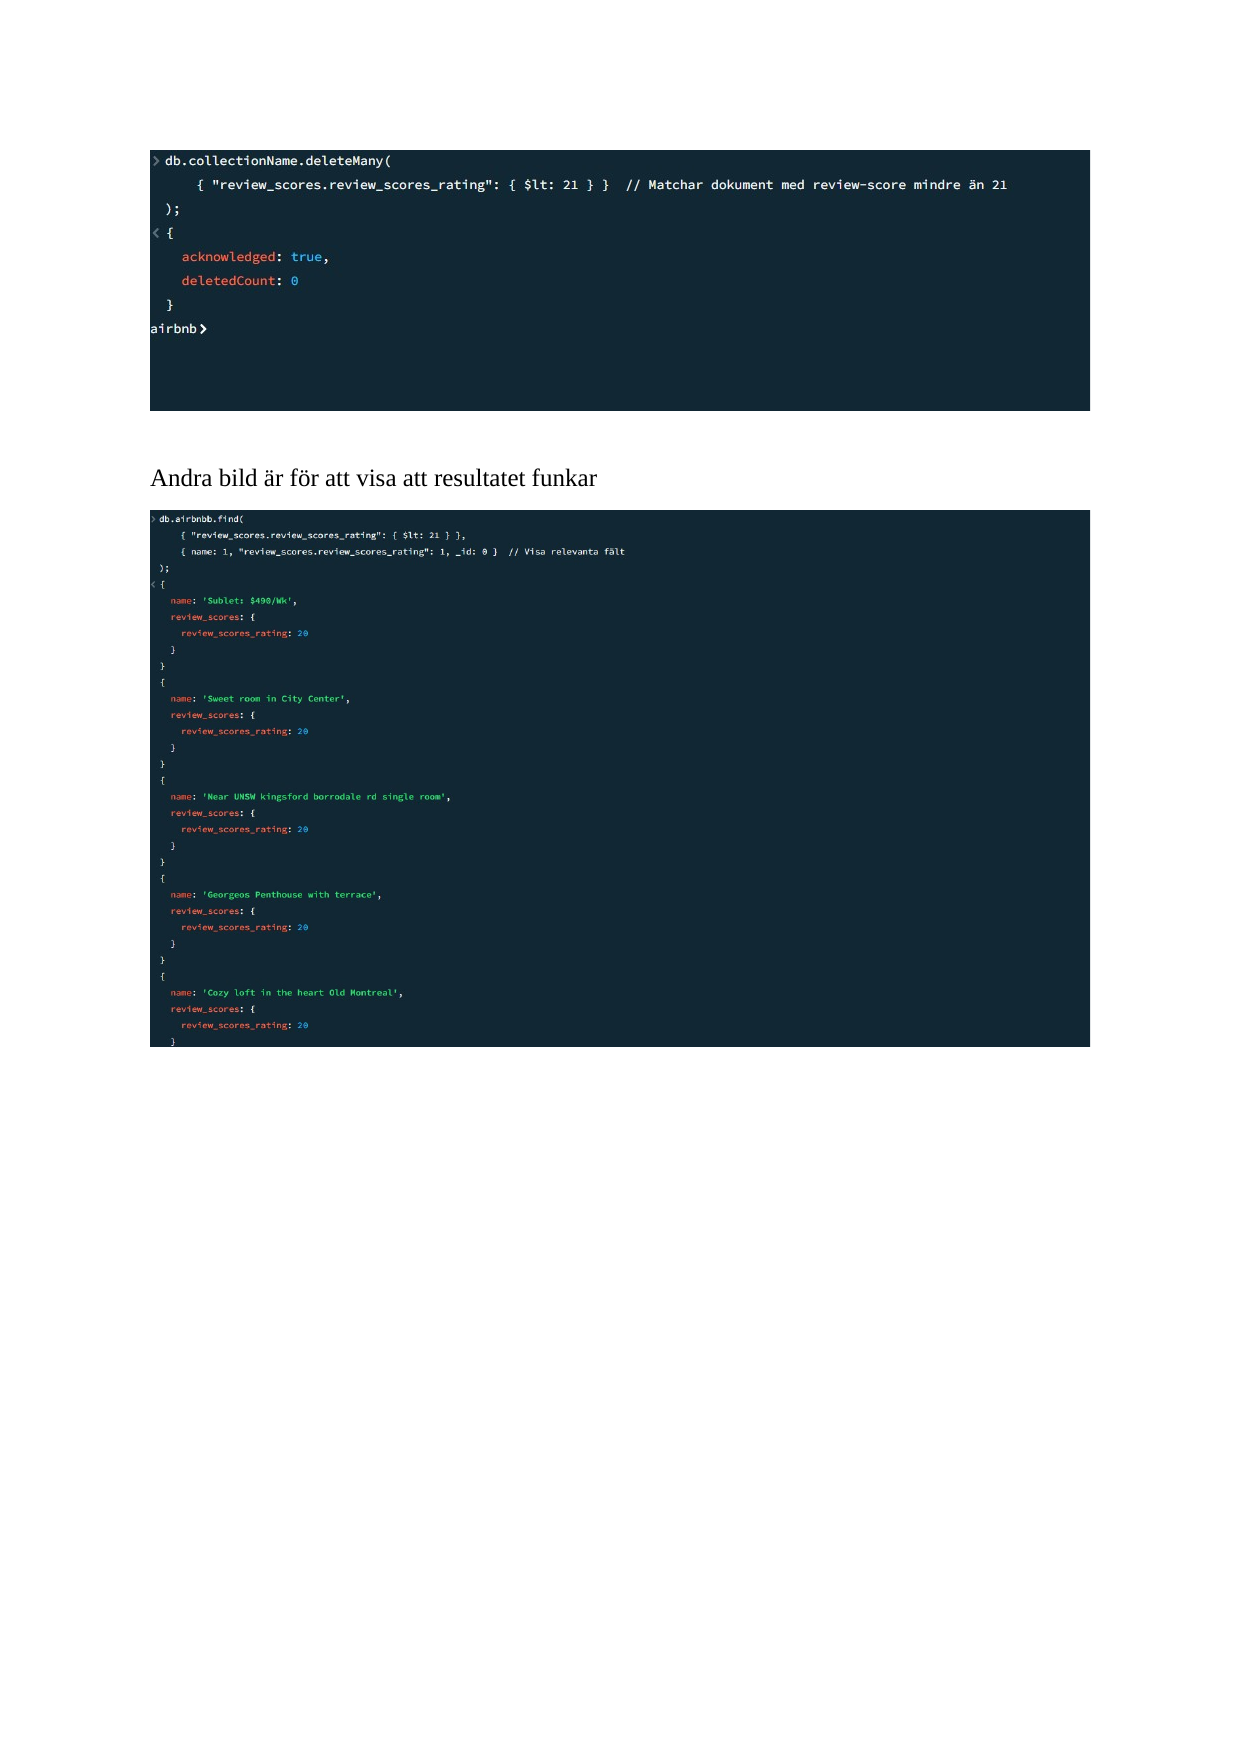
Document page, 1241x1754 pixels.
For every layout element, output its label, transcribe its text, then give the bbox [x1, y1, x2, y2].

picture [150, 510, 1091, 1047]
text Andra bild är för att visa att resultatet funkar [150, 463, 1090, 492]
picture [150, 150, 1091, 411]
